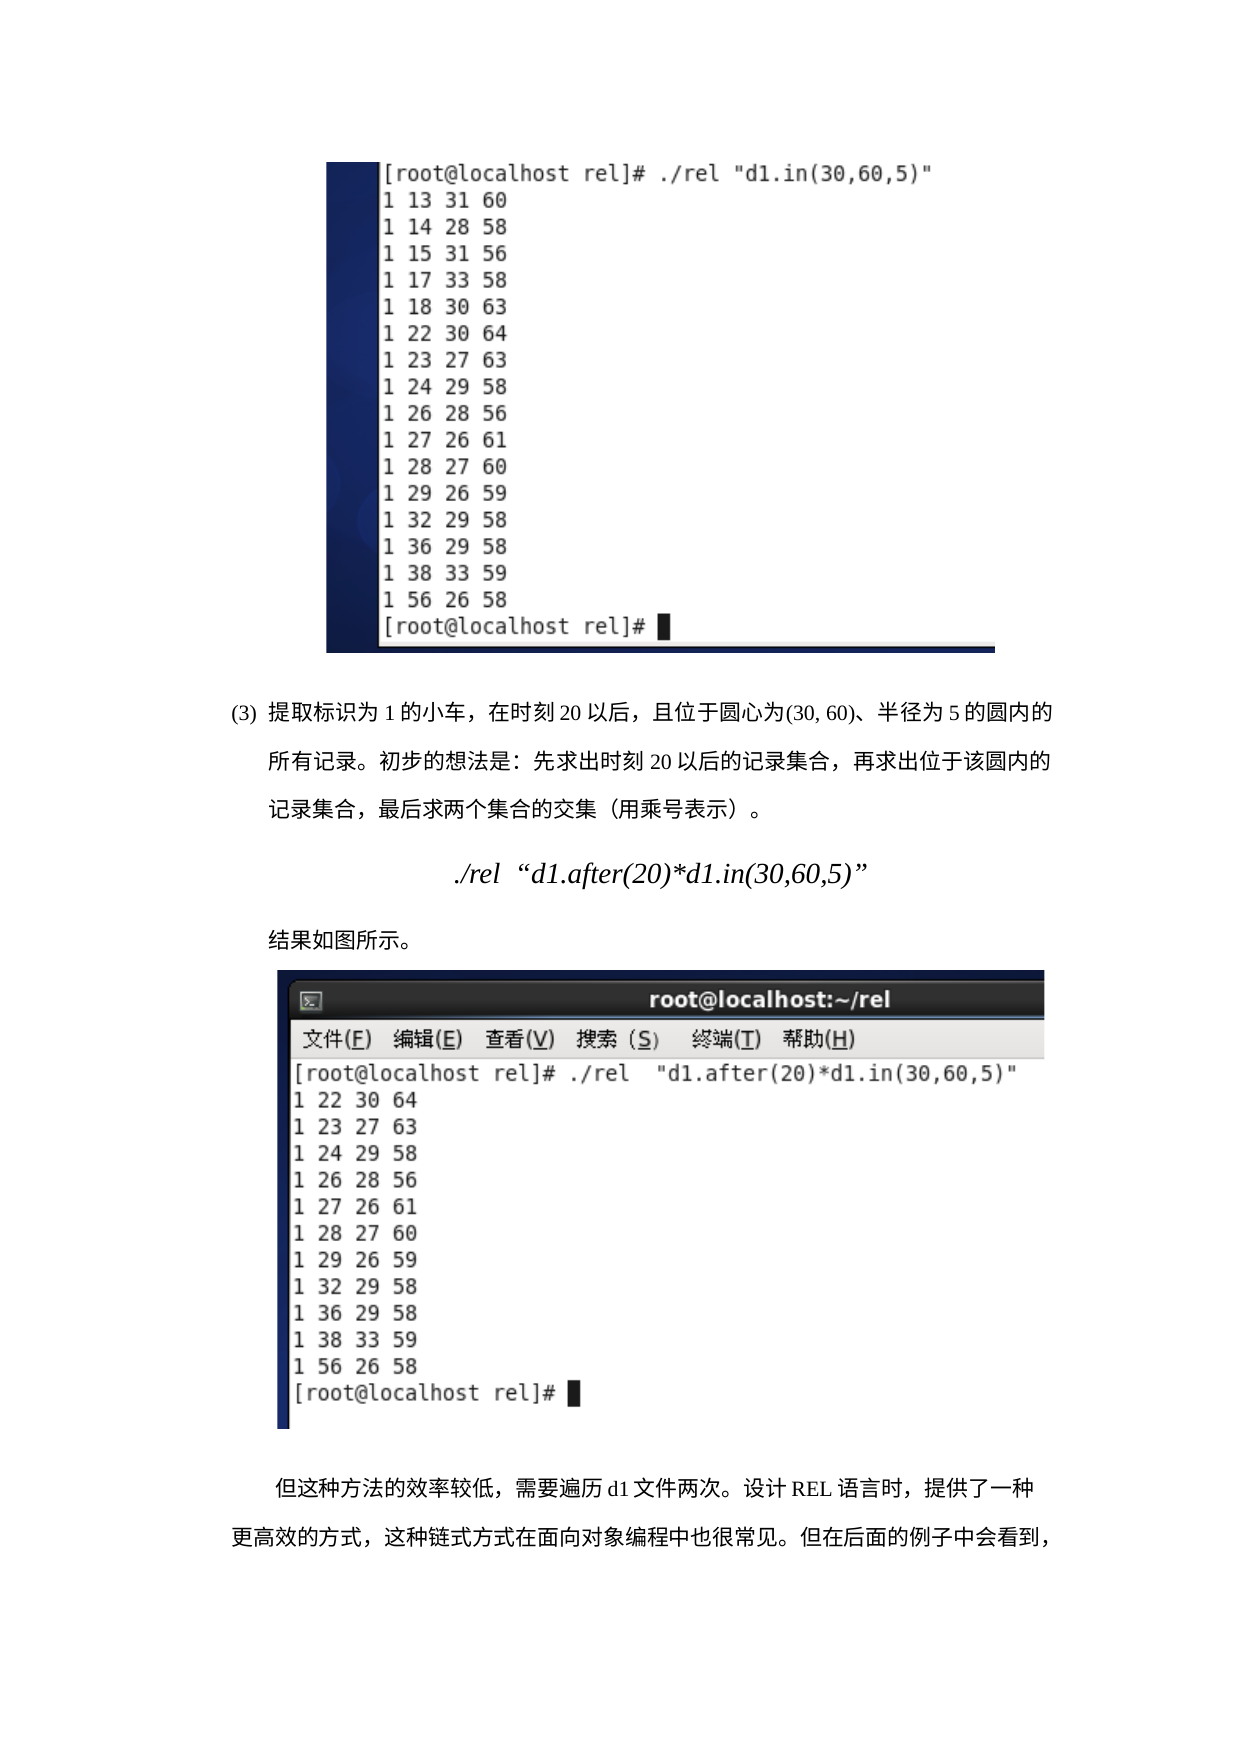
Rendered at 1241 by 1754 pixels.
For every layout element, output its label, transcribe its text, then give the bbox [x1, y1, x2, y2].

picture [277, 970, 1045, 1429]
list ./rel “d1.after(20)*d1.in(30,60,5)” [269, 840, 1053, 905]
list 提取标识为1的小车，在时刻20以后，且位于圆心为(30, 60)、半径为5的圆内的所有记录。初步的想法是：先求出时刻20以后的记录集合，再求出位于该圆内的记录集合，最后求两个集合的交集（用乘号表示）。 [231, 694, 1053, 824]
picture [326, 162, 995, 653]
list 结果如图所示。 [269, 922, 1053, 955]
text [231, 1471, 1053, 1552]
